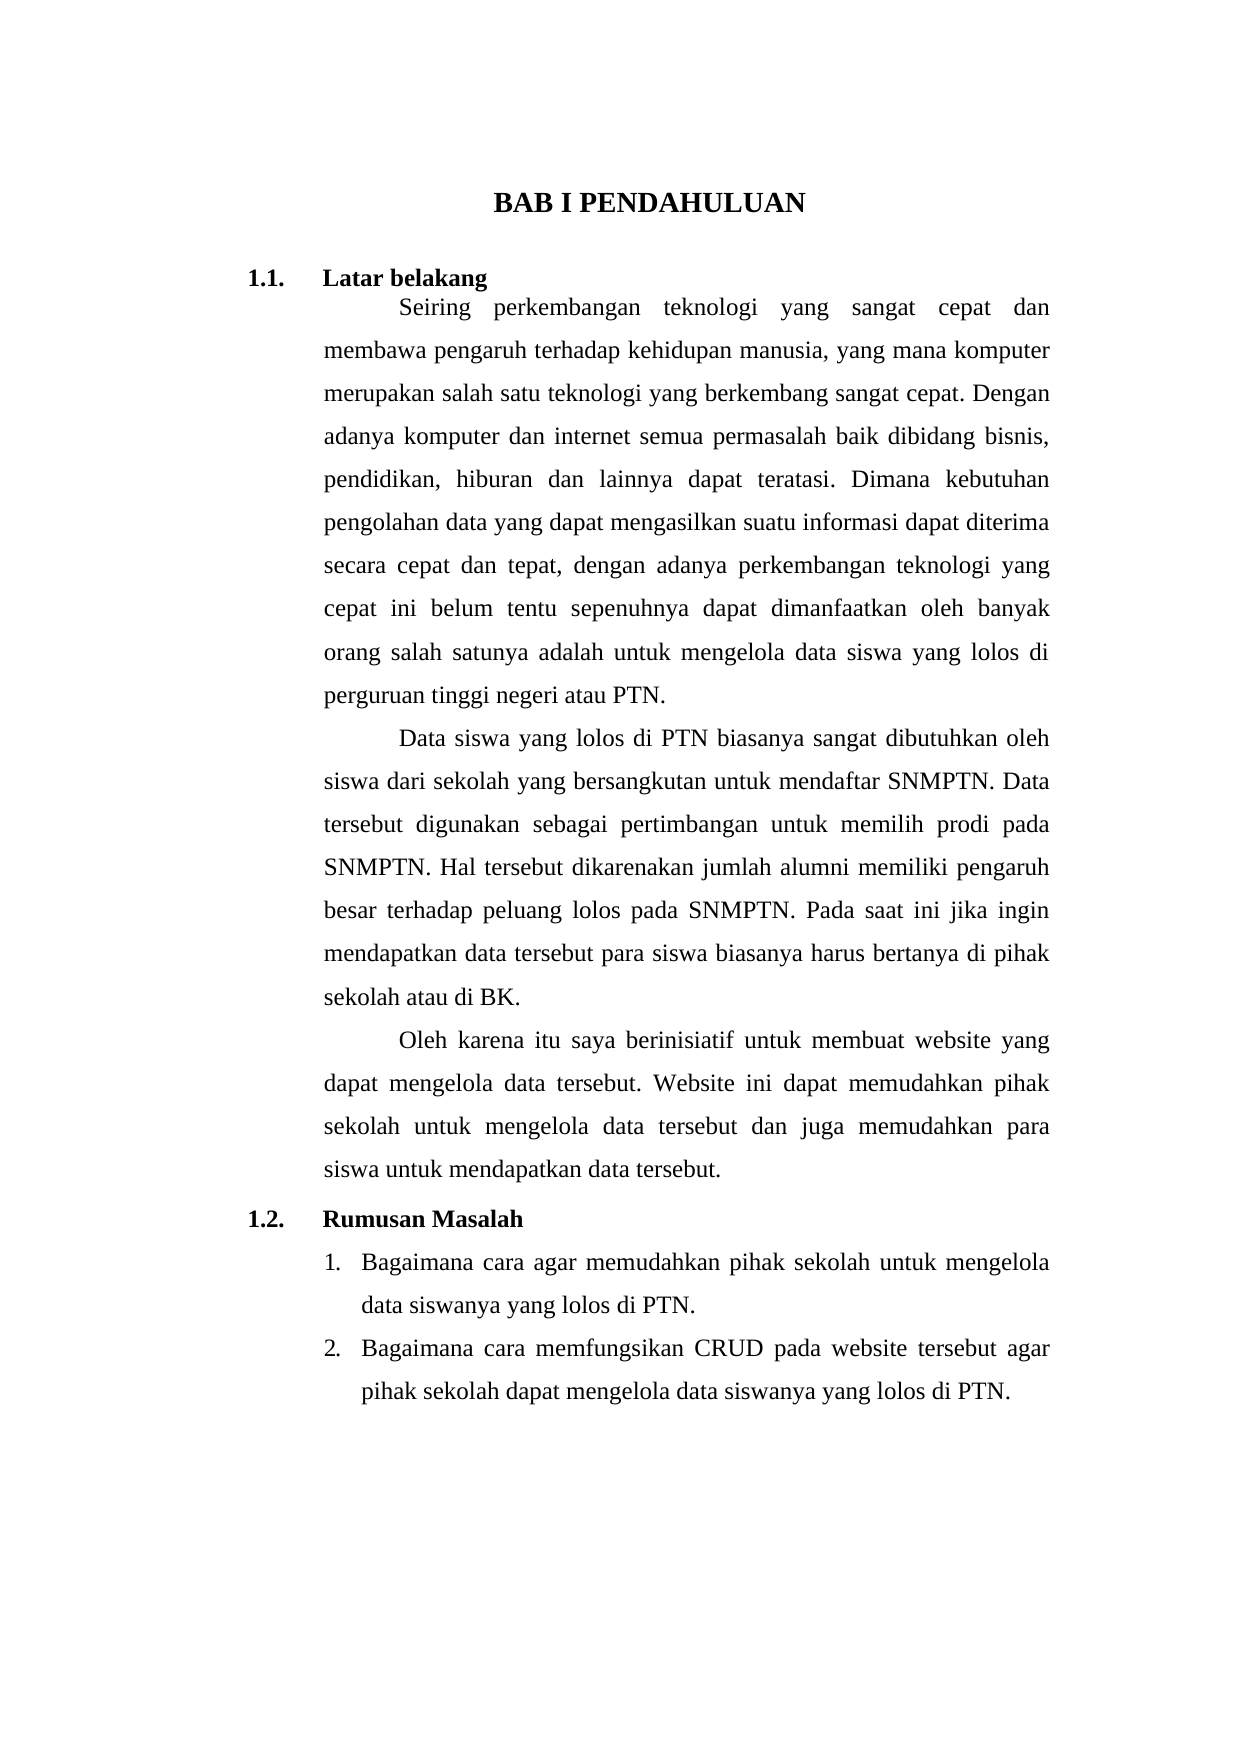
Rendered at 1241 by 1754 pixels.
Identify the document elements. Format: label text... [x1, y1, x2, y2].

subtitle BAB I PENDAHULUAN [236, 185, 1063, 219]
text Data siswa yang lolos di PTN biasanya sangat dibutuhkan oleh siswa dari sekolah yang bersangkutan untuk mendaftar SNMPTN. Data tersebut digunakan sebagai pertimbangan untuk memilih prodi pada SNMPTN. Hal tersebut dikarenakan jumlah alumni memiliki pengaruh besar terhadap peluang lolos pada SNMPTN. Pada saat ini jika ingin mendapatkan data tersebut para siswa biasanya harus bertanya di pihak sekolah atau di BK. [324, 723, 1050, 1010]
text Oleh karena itu saya berinisiatif untuk membuat website yang dapat mengelola data tersebut. Website ini dapat memudahkan pihak sekolah untuk mengelola data tersebut dan juga memudahkan para siswa untuk mendapatkan data tersebut. [324, 1025, 1050, 1183]
text Seiring perkembangan teknologi yang sangat cepat dan membawa pengaruh terhadap kehidupan manusia, yang mana komputer merupakan salah satu teknologi yang berkembang sangat cepat. Dengan adanya komputer dan internet semua permasalah baik dibidang bisnis, pendidikan, hiburan dan lainnya dapat teratasi. Dimana kebutuhan pengolahan data yang dapat mengasilkan suatu informasi dapat diterima secara cepat dan tepat, dengan adanya perkembangan teknologi yang cepat ini belum tentu sepenuhnya dapat dimanfaatkan oleh banyak orang salah satunya adalah untuk mengelola data siswa yang lolos di perguruan tinggi negeri atau PTN. [324, 292, 1050, 708]
list Bagaimana cara agar memudahkan pihak sekolah untuk mengelola data siswanya yang lolos di PTN. [324, 1247, 1050, 1318]
subtitle Rumusan Masalah [247, 1204, 1063, 1233]
subtitle Latar belakang [247, 263, 1063, 292]
list Bagaimana cara memfungsikan CRUD pada website tersebut agar pihak sekolah dapat mengelola data siswanya yang lolos di PTN. [324, 1333, 1051, 1405]
